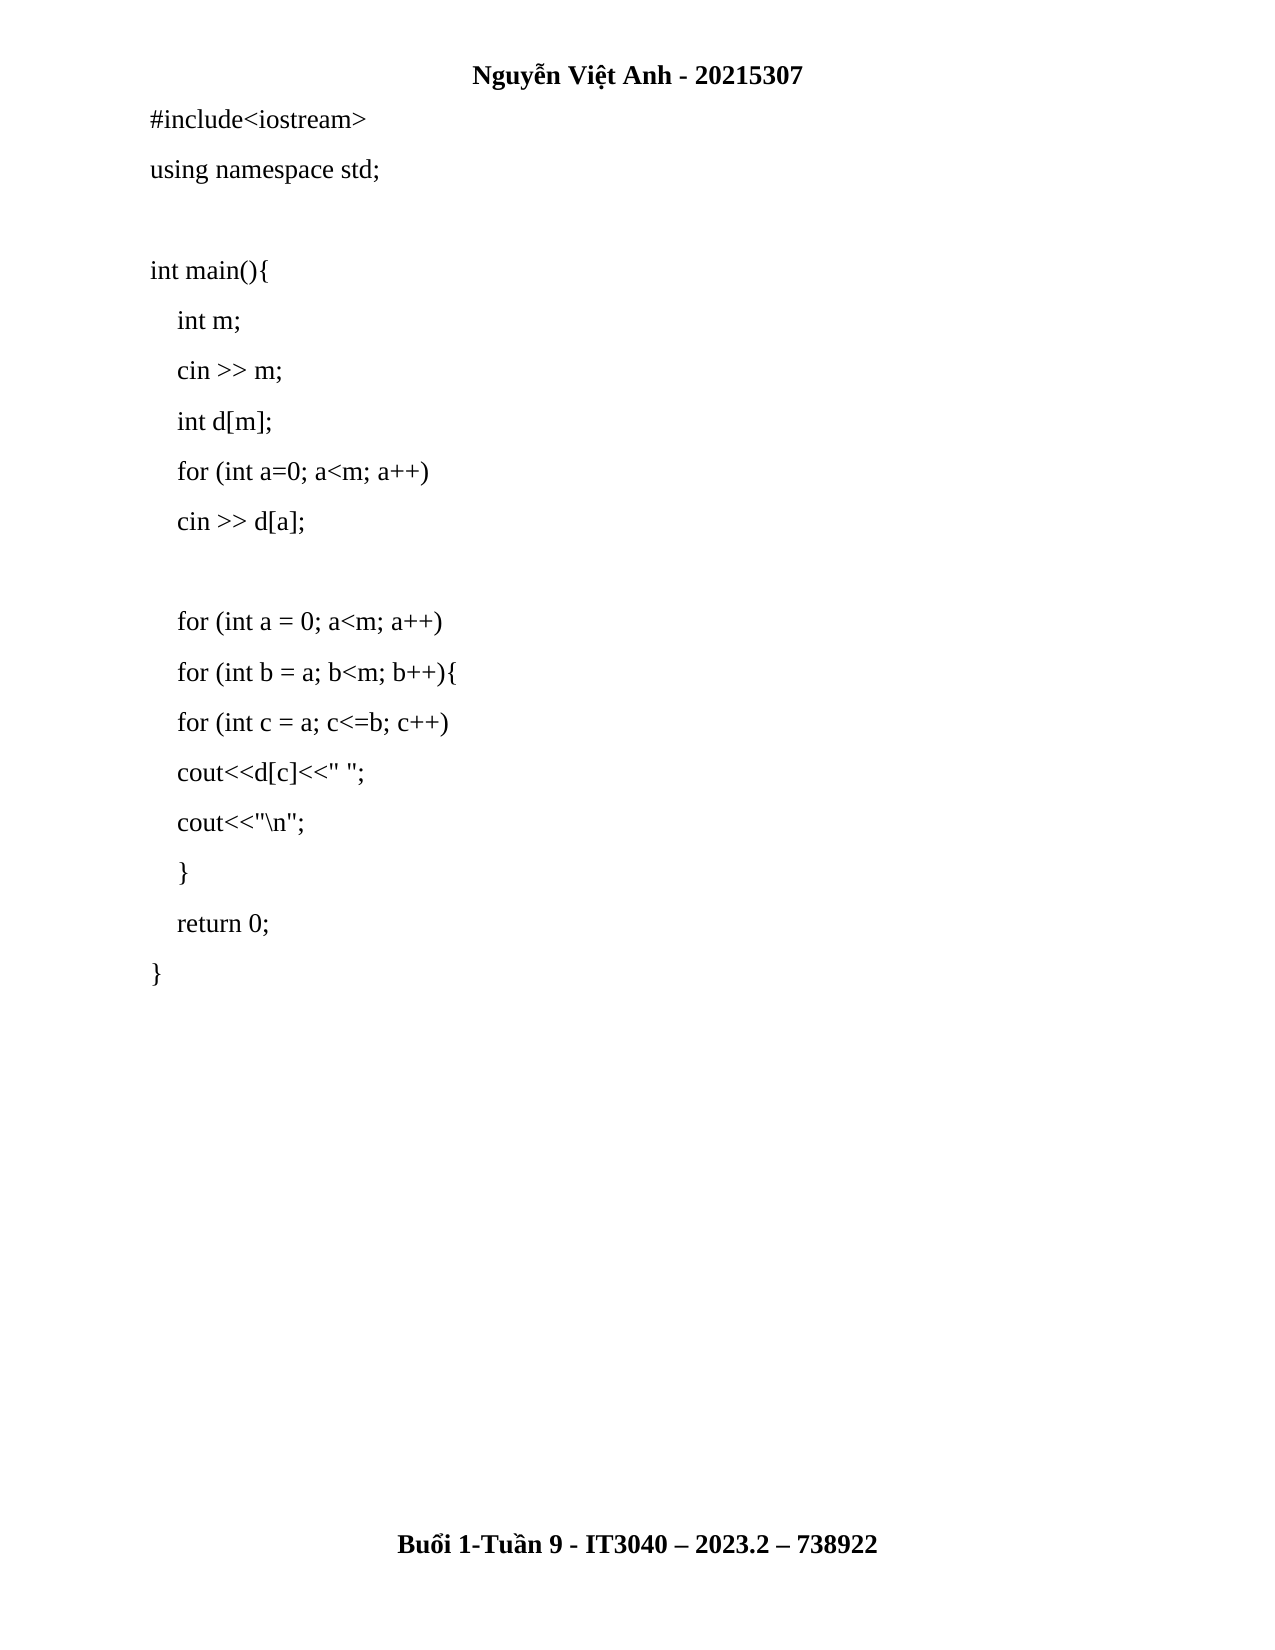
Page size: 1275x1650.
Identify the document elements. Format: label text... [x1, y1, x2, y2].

text } [150, 857, 1125, 888]
text return 0; [150, 907, 1125, 938]
text cin >> m; [150, 354, 1125, 386]
text cin >> d[a]; [150, 505, 1125, 536]
text int d[m]; [150, 405, 1125, 436]
text int main(){ [150, 254, 1125, 285]
text for (int c = a; c<=b; c++) [150, 706, 1125, 737]
text using namespace std; [150, 154, 1125, 185]
text for (int a=0; a<m; a++) [150, 455, 1125, 486]
text cout<<d[c]<<" "; [150, 756, 1125, 787]
text #include<iostream> [150, 103, 1125, 134]
text cout<<"\n"; [150, 806, 1125, 837]
text } [150, 957, 1125, 988]
text int m; [150, 304, 1125, 335]
text for (int a = 0; a<m; a++) [150, 606, 1125, 637]
text for (int b = a; b<m; b++){ [150, 656, 1125, 687]
